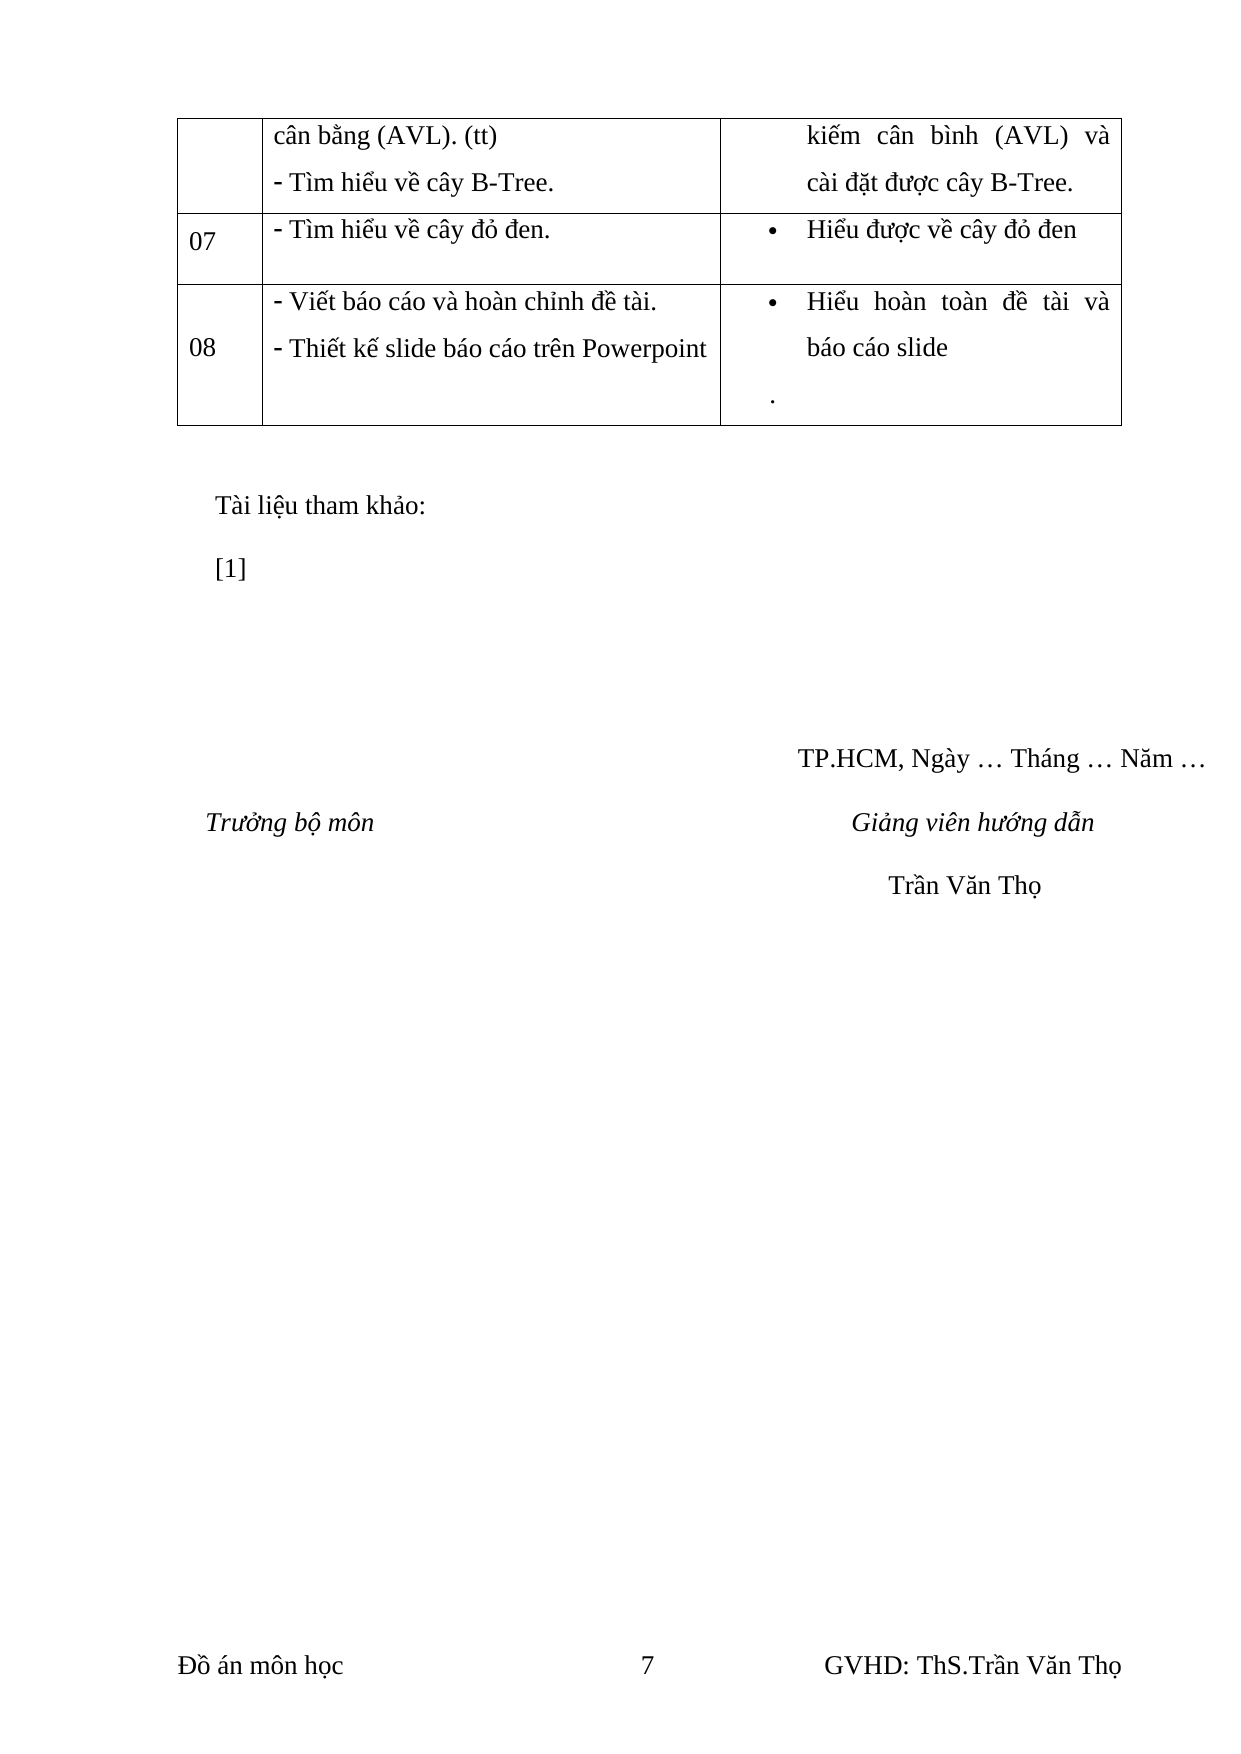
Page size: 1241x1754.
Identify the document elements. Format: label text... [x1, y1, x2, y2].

table_cell 07 [178, 214, 262, 284]
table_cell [721, 119, 1121, 213]
table_cell 06 [178, 119, 262, 213]
table_cell Hiểu hoàn toàn đề tài và báo cáo slide . [721, 285, 1121, 425]
table_cell 08 [178, 285, 262, 425]
table_cell Hiểu được về cây đỏ đen [721, 214, 1121, 284]
table_cell Tìm hiểu về cây đỏ đen. [263, 214, 720, 284]
text Tài liệu tham khảo: [215, 489, 1122, 520]
text Trưởng bộ môn Giảng viên hướng dẫn [177, 806, 1122, 837]
text TP.HCM, Ngày … Tháng … Năm … [177, 742, 1122, 774]
text [1] [215, 552, 1122, 584]
table_cell Viết báo cáo và hoàn chỉnh đề tài. Thiết kế slide báo cáo trên Powerpoint [263, 285, 720, 425]
text Trần Văn Thọ [177, 869, 1122, 900]
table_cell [263, 119, 720, 213]
